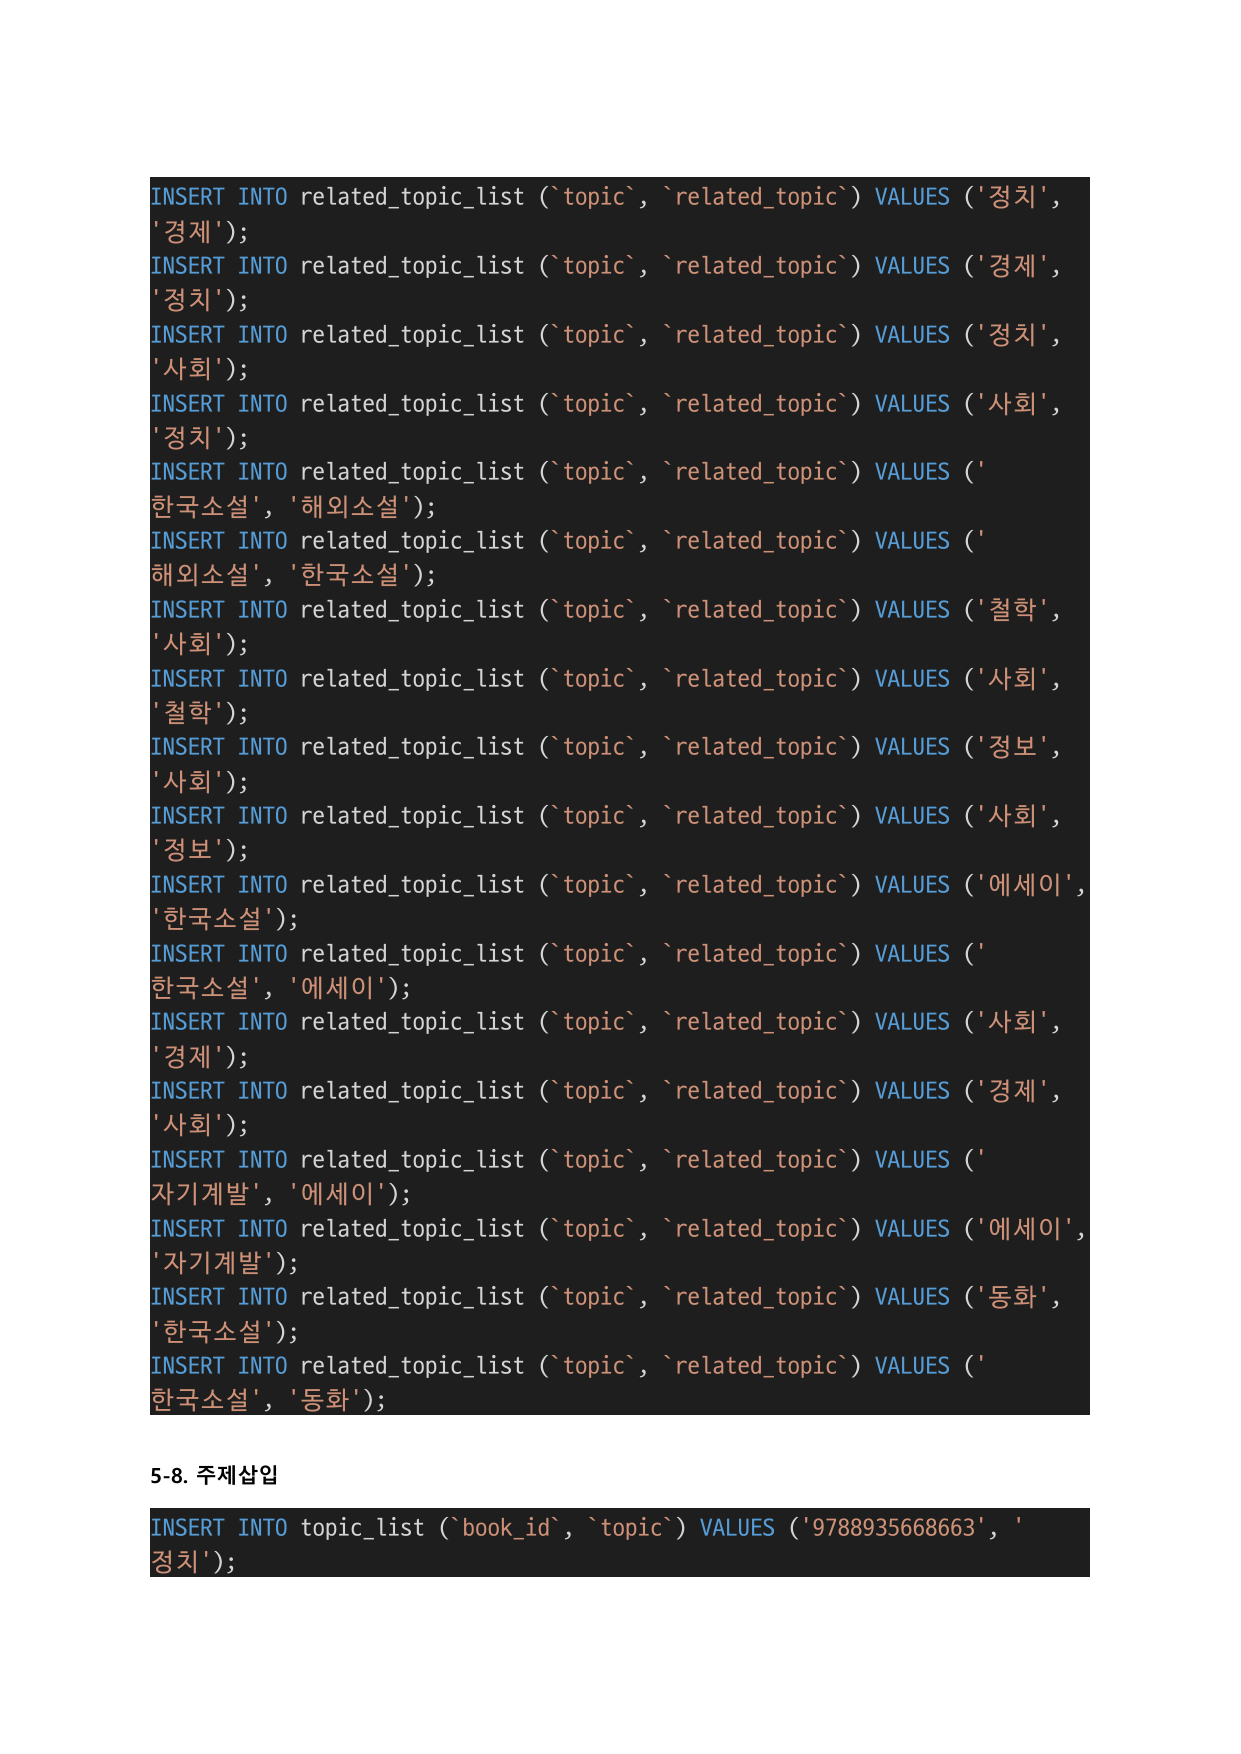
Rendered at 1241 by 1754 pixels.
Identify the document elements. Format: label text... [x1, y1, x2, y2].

text INSERT INTO related_topic_list (`topic`, `related_topic`) VALUES ('철학', '사회'); [150, 590, 1090, 658]
text INSERT INTO related_topic_list (`topic`, `related_topic`) VALUES ('사회', '경제'); [150, 1002, 1090, 1071]
text INSERT INTO related_topic_list (`topic`, `related_topic`) VALUES ('한국소설', '해외소설'); [150, 452, 1090, 521]
text INSERT INTO topic_list (`book_id`, `topic`) VALUES ('9788935668663', '정치'); [150, 1508, 1090, 1577]
text INSERT INTO related_topic_list (`topic`, `related_topic`) VALUES ('정치', '사회'); [150, 315, 1090, 383]
text INSERT INTO related_topic_list (`topic`, `related_topic`) VALUES ('에세이', '한국소설'); [150, 865, 1090, 933]
text 5-8. 주제삽입 [150, 1461, 1090, 1489]
text INSERT INTO related_topic_list (`topic`, `related_topic`) VALUES ('정치', '경제'); [150, 177, 1090, 246]
text INSERT INTO related_topic_list (`topic`, `related_topic`) VALUES ('사회', '철학'); [150, 658, 1090, 727]
text INSERT INTO related_topic_list (`topic`, `related_topic`) VALUES ('자기계발', '에세이'); [150, 1140, 1090, 1208]
text INSERT INTO related_topic_list (`topic`, `related_topic`) VALUES ('에세이', '자기계발'); [150, 1208, 1090, 1277]
text INSERT INTO related_topic_list (`topic`, `related_topic`) VALUES ('경제', '사회'); [150, 1071, 1090, 1140]
text INSERT INTO related_topic_list (`topic`, `related_topic`) VALUES ('한국소설', '에세이'); [150, 933, 1090, 1002]
text INSERT INTO related_topic_list (`topic`, `related_topic`) VALUES ('사회', '정치'); [150, 383, 1090, 452]
text INSERT INTO related_topic_list (`topic`, `related_topic`) VALUES ('정보', '사회'); [150, 727, 1090, 796]
text INSERT INTO related_topic_list (`topic`, `related_topic`) VALUES ('한국소설', '동화'); [150, 1346, 1090, 1415]
text INSERT INTO related_topic_list (`topic`, `related_topic`) VALUES ('경제', '정치'); [150, 246, 1090, 315]
text INSERT INTO related_topic_list (`topic`, `related_topic`) VALUES ('동화', '한국소설'); [150, 1277, 1090, 1346]
text INSERT INTO related_topic_list (`topic`, `related_topic`) VALUES ('해외소설', '한국소설'); [150, 521, 1090, 590]
text INSERT INTO related_topic_list (`topic`, `related_topic`) VALUES ('사회', '정보'); [150, 796, 1090, 865]
